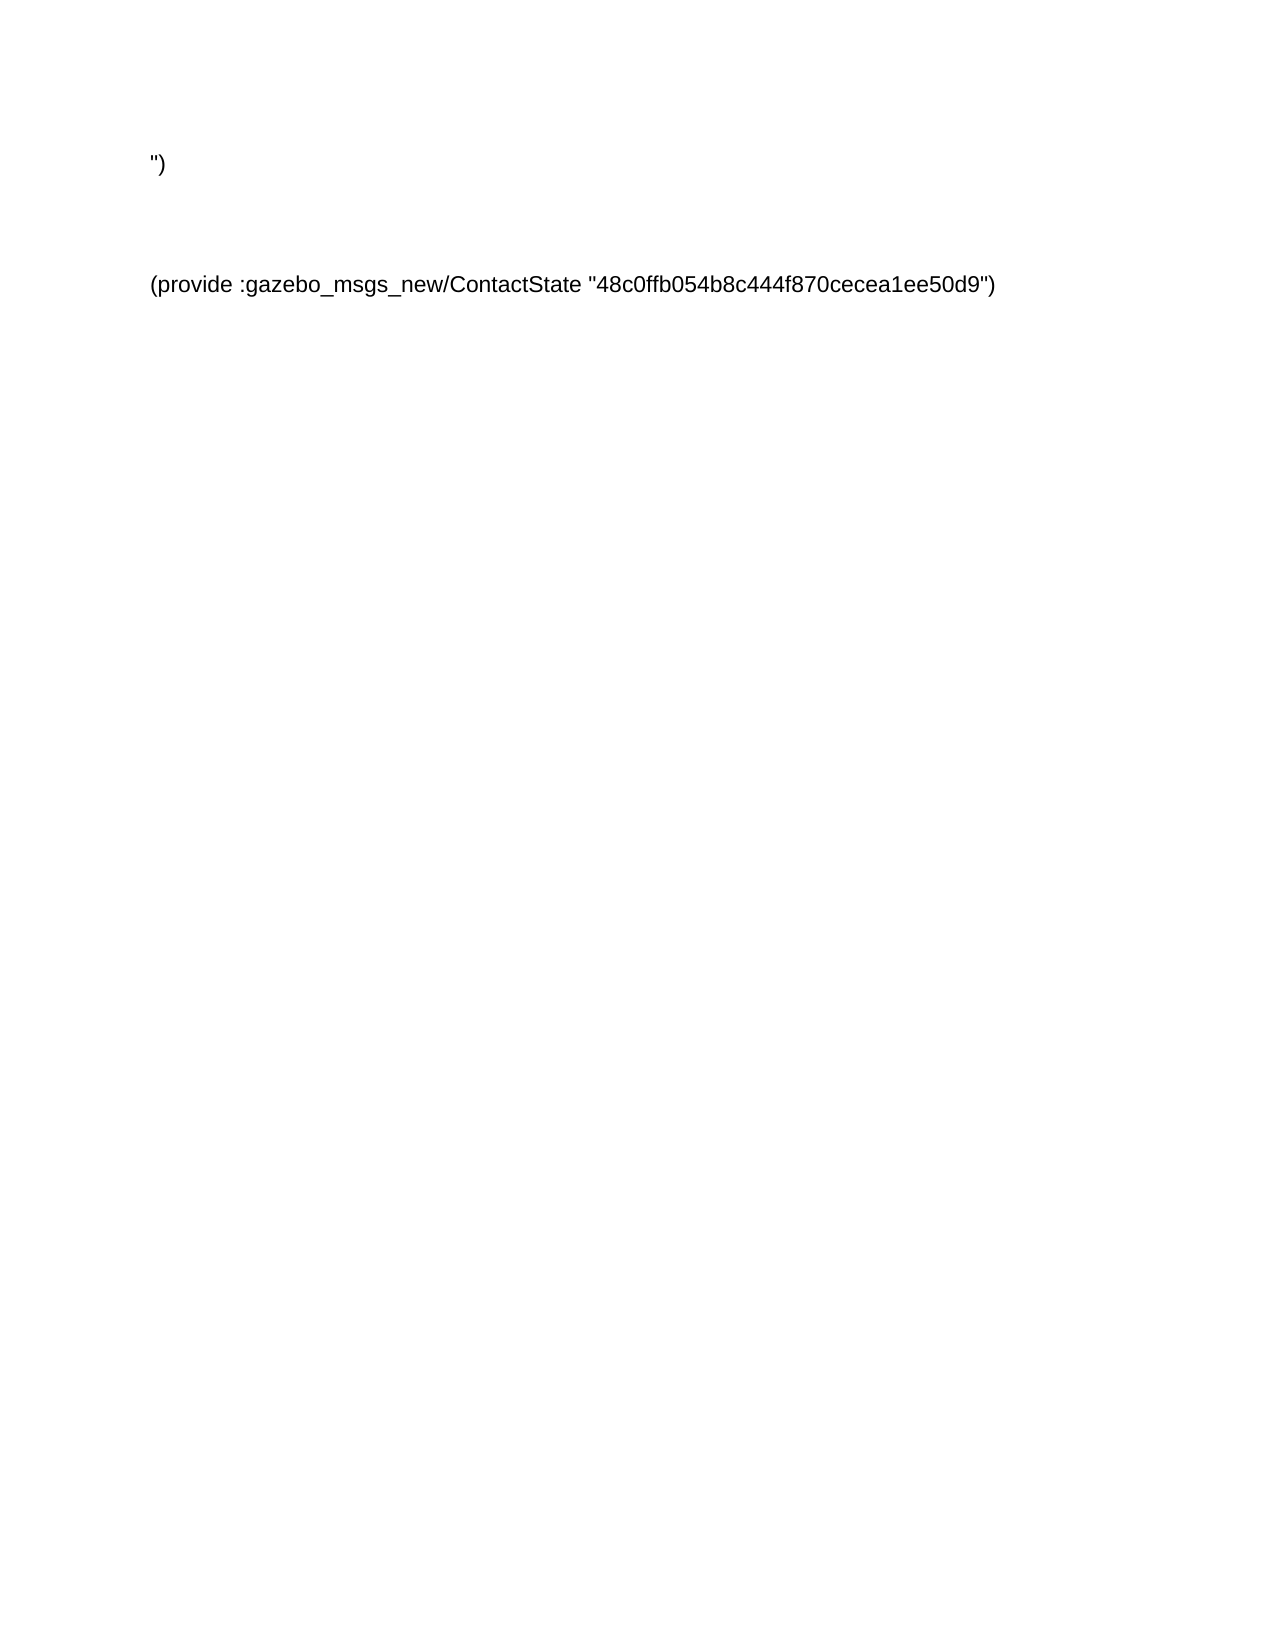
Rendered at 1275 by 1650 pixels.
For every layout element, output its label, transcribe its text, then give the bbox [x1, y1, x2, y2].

text ") [150, 150, 1125, 176]
text (provide :gazebo_msgs_new/ContactState "48c0ffb054b8c444f870cecea1ee50d9") [150, 271, 1125, 297]
